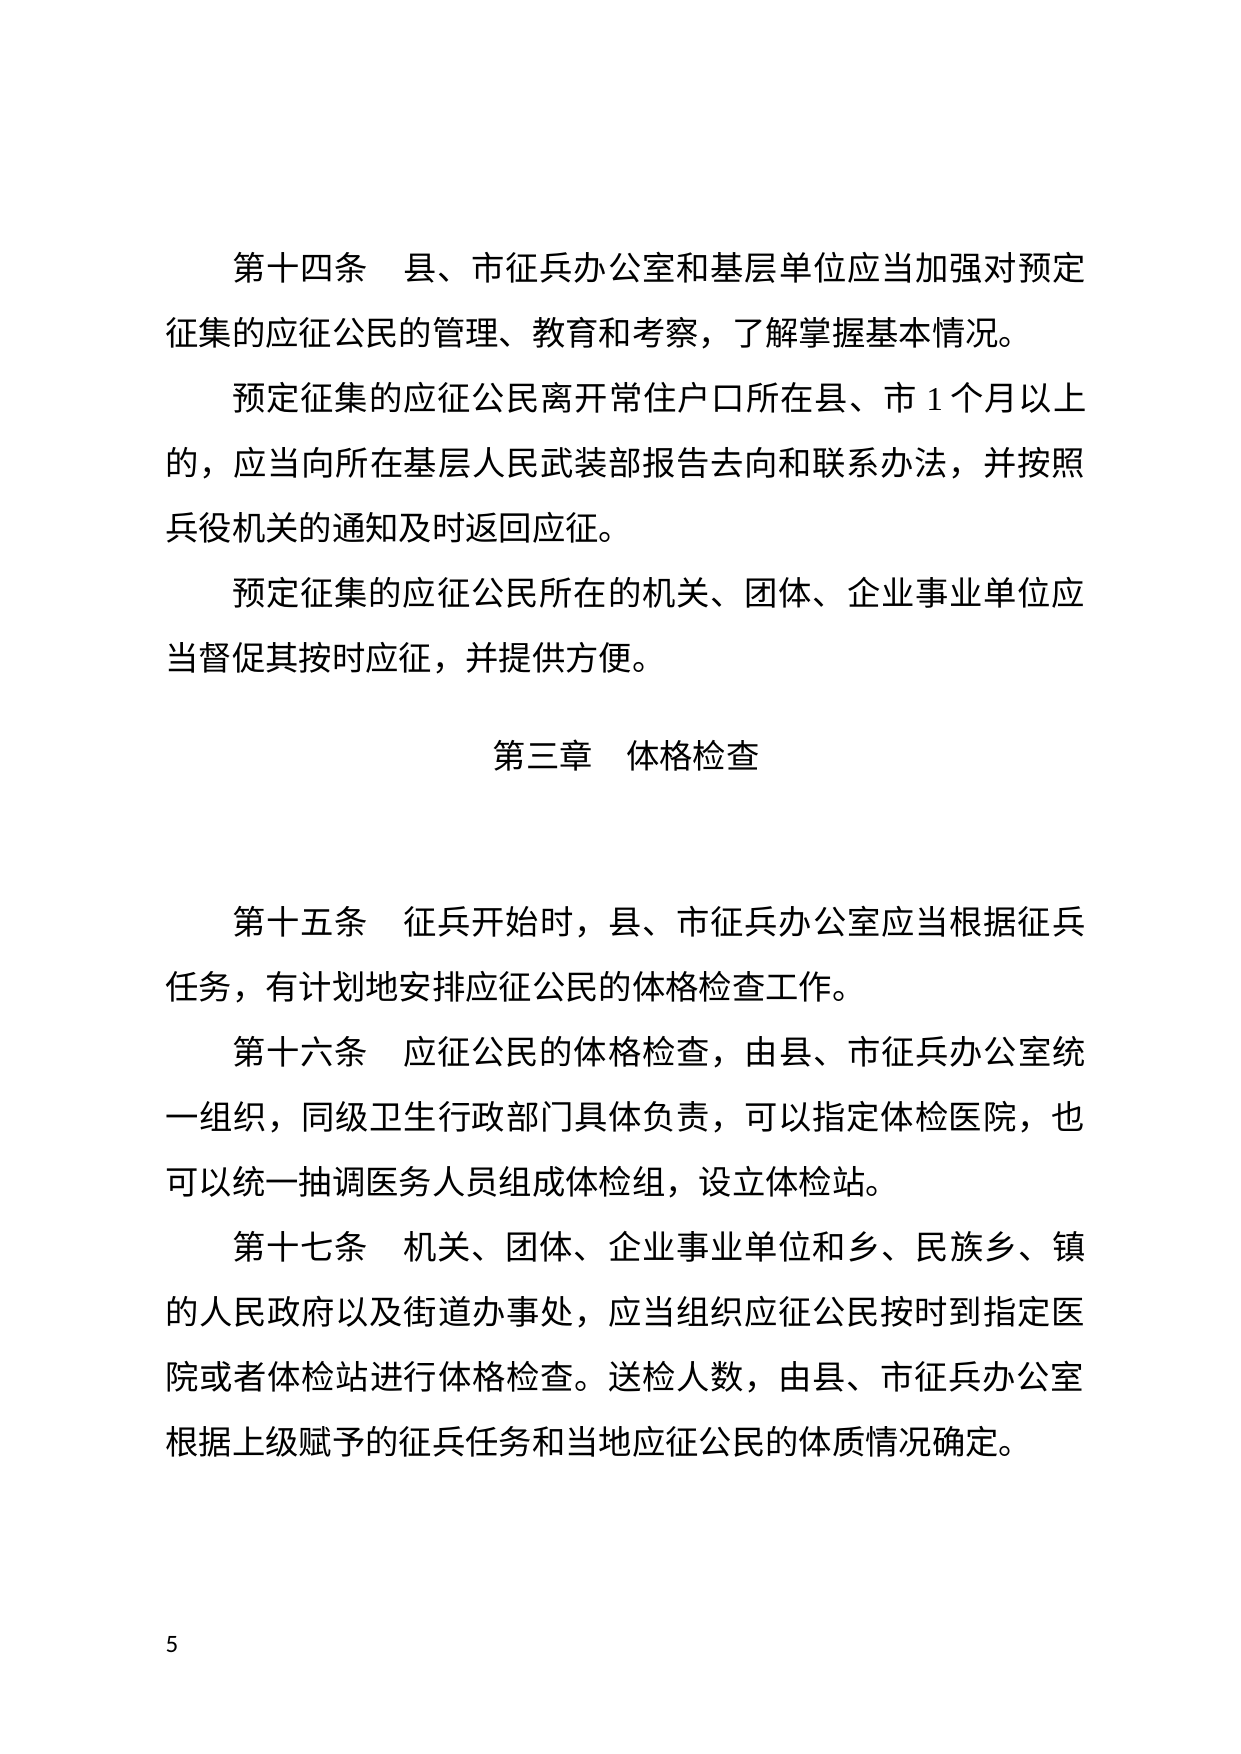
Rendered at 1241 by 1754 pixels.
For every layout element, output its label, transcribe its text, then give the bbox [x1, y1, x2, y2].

text 预定征集的应征公民离开常住户口所在县、市1个月以上的，应当向所在基层人民武装部报告去向和联系办法，并按照兵役机关的通知及时返回应征。 [165, 363, 1087, 558]
text 第十六条 应征公民的体格检查，由县、市征兵办公室统一组织，同级卫生行政部门具体负责，可以指定体检医院，也可以统一抽调医务人员组成体检组，设立体检站。 [165, 1017, 1087, 1212]
text 预定征集的应征公民所在的机关、团体、企业事业单位应当督促其按时应征，并提供方便。 [165, 558, 1087, 688]
text 第十七条 机关、团体、企业事业单位和乡、民族乡、镇的人民政府以及街道办事处，应当组织应征公民按时到指定医院或者体检站进行体格检查。送检人数，由县、市征兵办公室根据上级赋予的征兵任务和当地应征公民的体质情况确定。 [165, 1212, 1087, 1472]
subtitle 第三章 体格检查 [165, 721, 1087, 786]
text 第十五条 征兵开始时，县、市征兵办公室应当根据征兵任务，有计划地安排应征公民的体格检查工作。 [165, 887, 1087, 1017]
text 第十四条 县、市征兵办公室和基层单位应当加强对预定征集的应征公民的管理、教育和考察，了解掌握基本情况。 [165, 233, 1087, 363]
